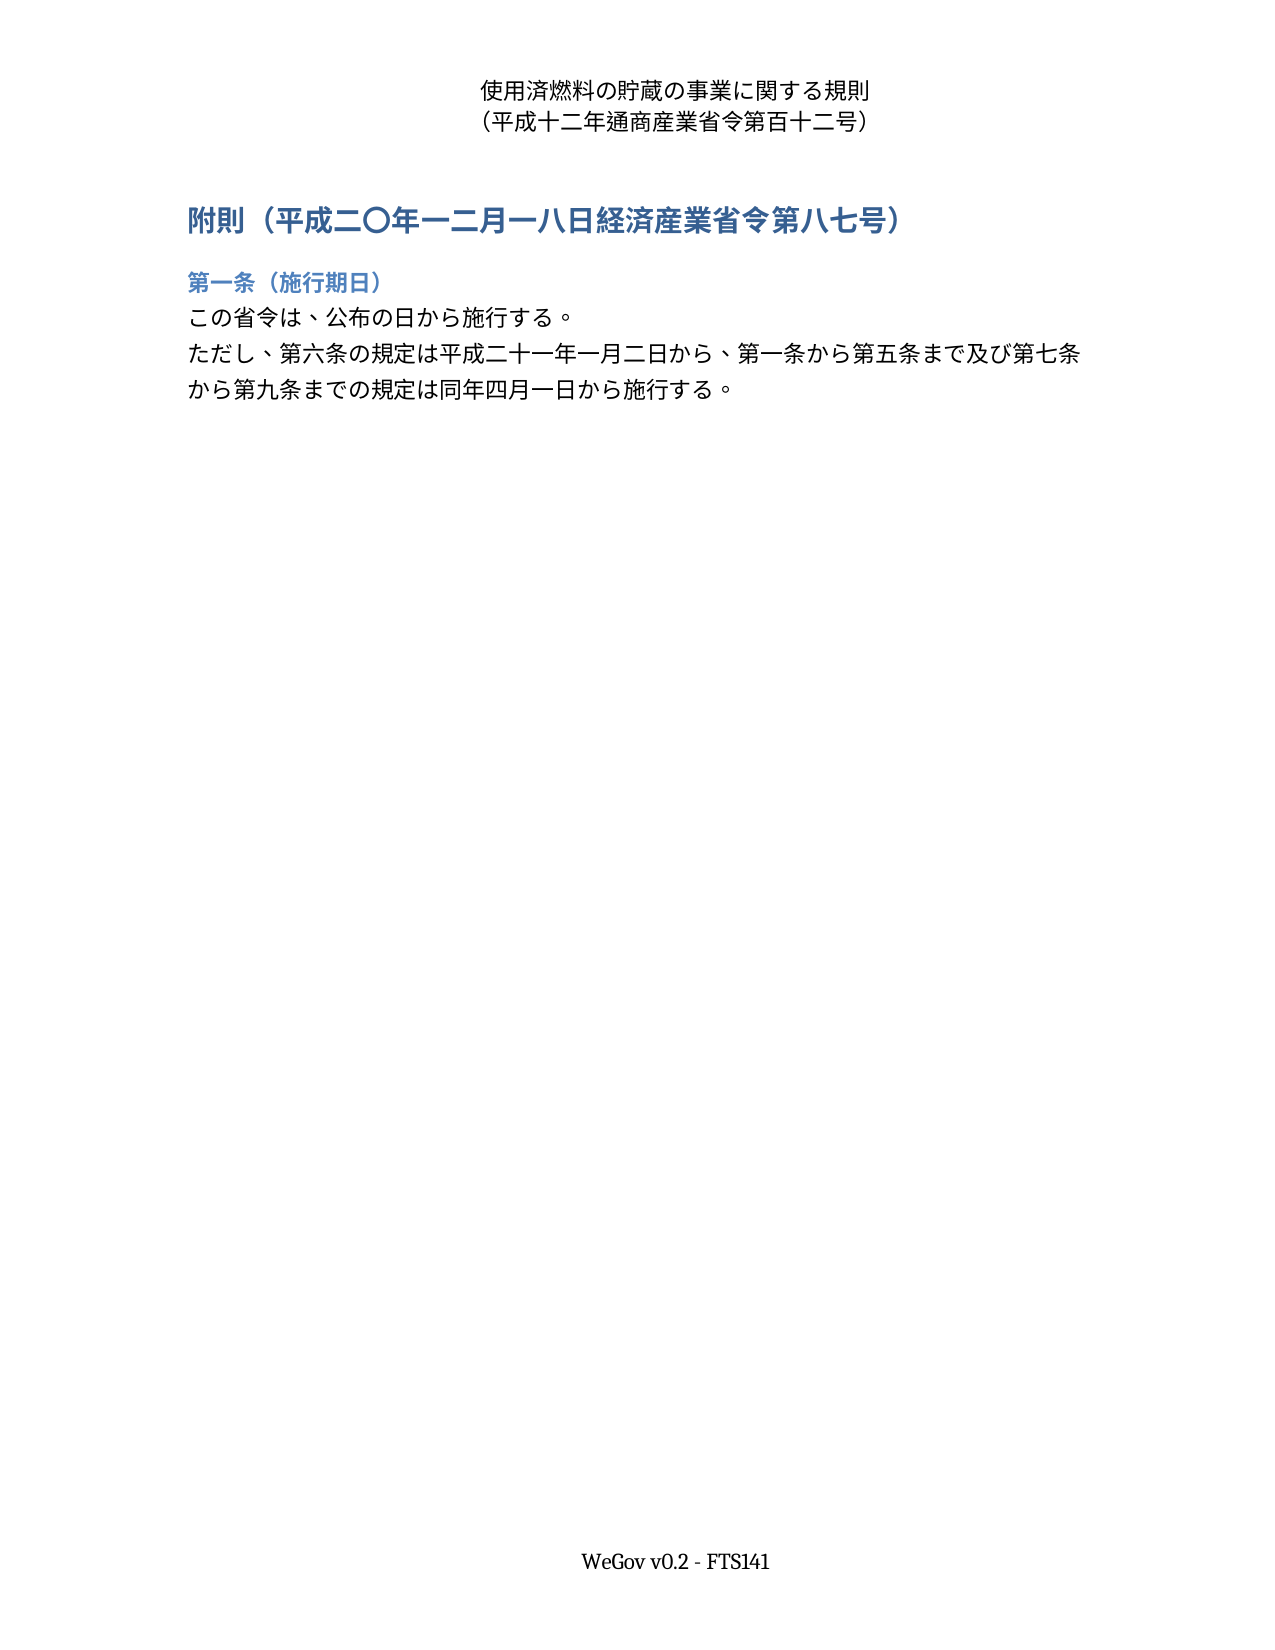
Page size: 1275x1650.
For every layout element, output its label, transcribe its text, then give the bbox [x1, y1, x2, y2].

text この省令は、公布の日から施行する。 ただし、第六条の規定は平成二十一年一月二日から、第一条から第五条まで及び第七条から第九条までの規定は同年四月一日から施行する。 [187, 302, 1087, 406]
subtitle 附則（平成二〇年一二月一八日経済産業省令第八七号） [187, 200, 1087, 240]
subtitle 第一条（施行期日） [187, 266, 1087, 298]
